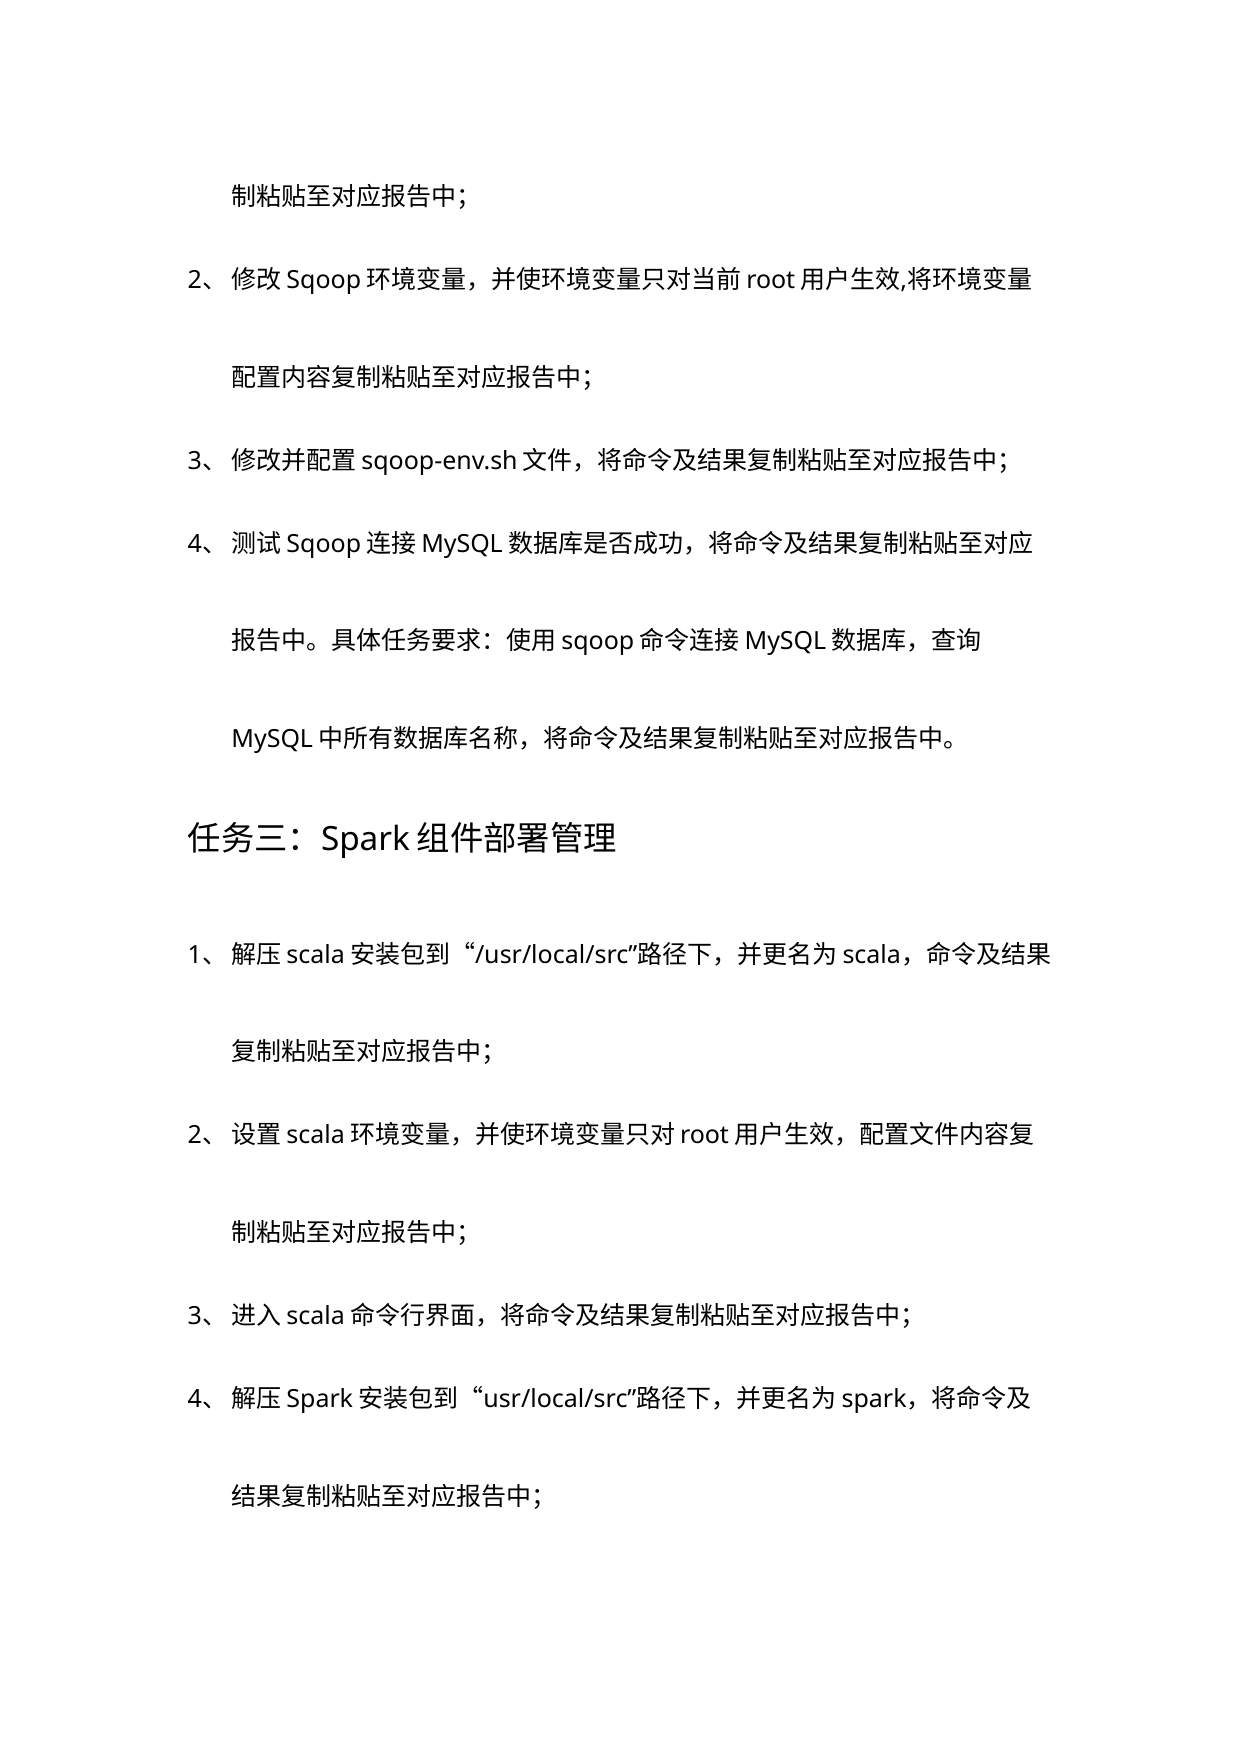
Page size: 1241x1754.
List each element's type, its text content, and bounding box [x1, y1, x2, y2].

list 修改并配置sqoop-env.sh文件，将命令及结果复制粘贴至对应报告中； [187, 426, 1053, 491]
list 解压scala安装包到“/usr/local/src”路径下，并更名为scala，命令及结果复制粘贴至对应报告中； [187, 920, 1053, 1082]
list 测试Sqoop连接MySQL数据库是否成功，将命令及结果复制粘贴至对应报告中。具体任务要求：使用sqoop命令连接MySQL数据库，查询MySQL中所有数据库名称，将命令及结果复制粘贴至对应报告中。 [187, 509, 1053, 769]
list 修改Sqoop环境变量，并使环境变量只对当前root用户生效,将环境变量配置内容复制粘贴至对应报告中； [187, 245, 1053, 408]
subtitle 任务三：Spark组件部署管理 [187, 803, 1053, 868]
list 解压Spark安装包到“usr/local/src”路径下，并更名为spark，将命令及结果复制粘贴至对应报告中； [187, 1364, 1053, 1527]
list 进入scala命令行界面，将命令及结果复制粘贴至对应报告中； [187, 1281, 1053, 1346]
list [187, 162, 1053, 227]
list 设置scala环境变量，并使环境变量只对root用户生效，配置文件内容复制粘贴至对应报告中； [187, 1100, 1053, 1263]
